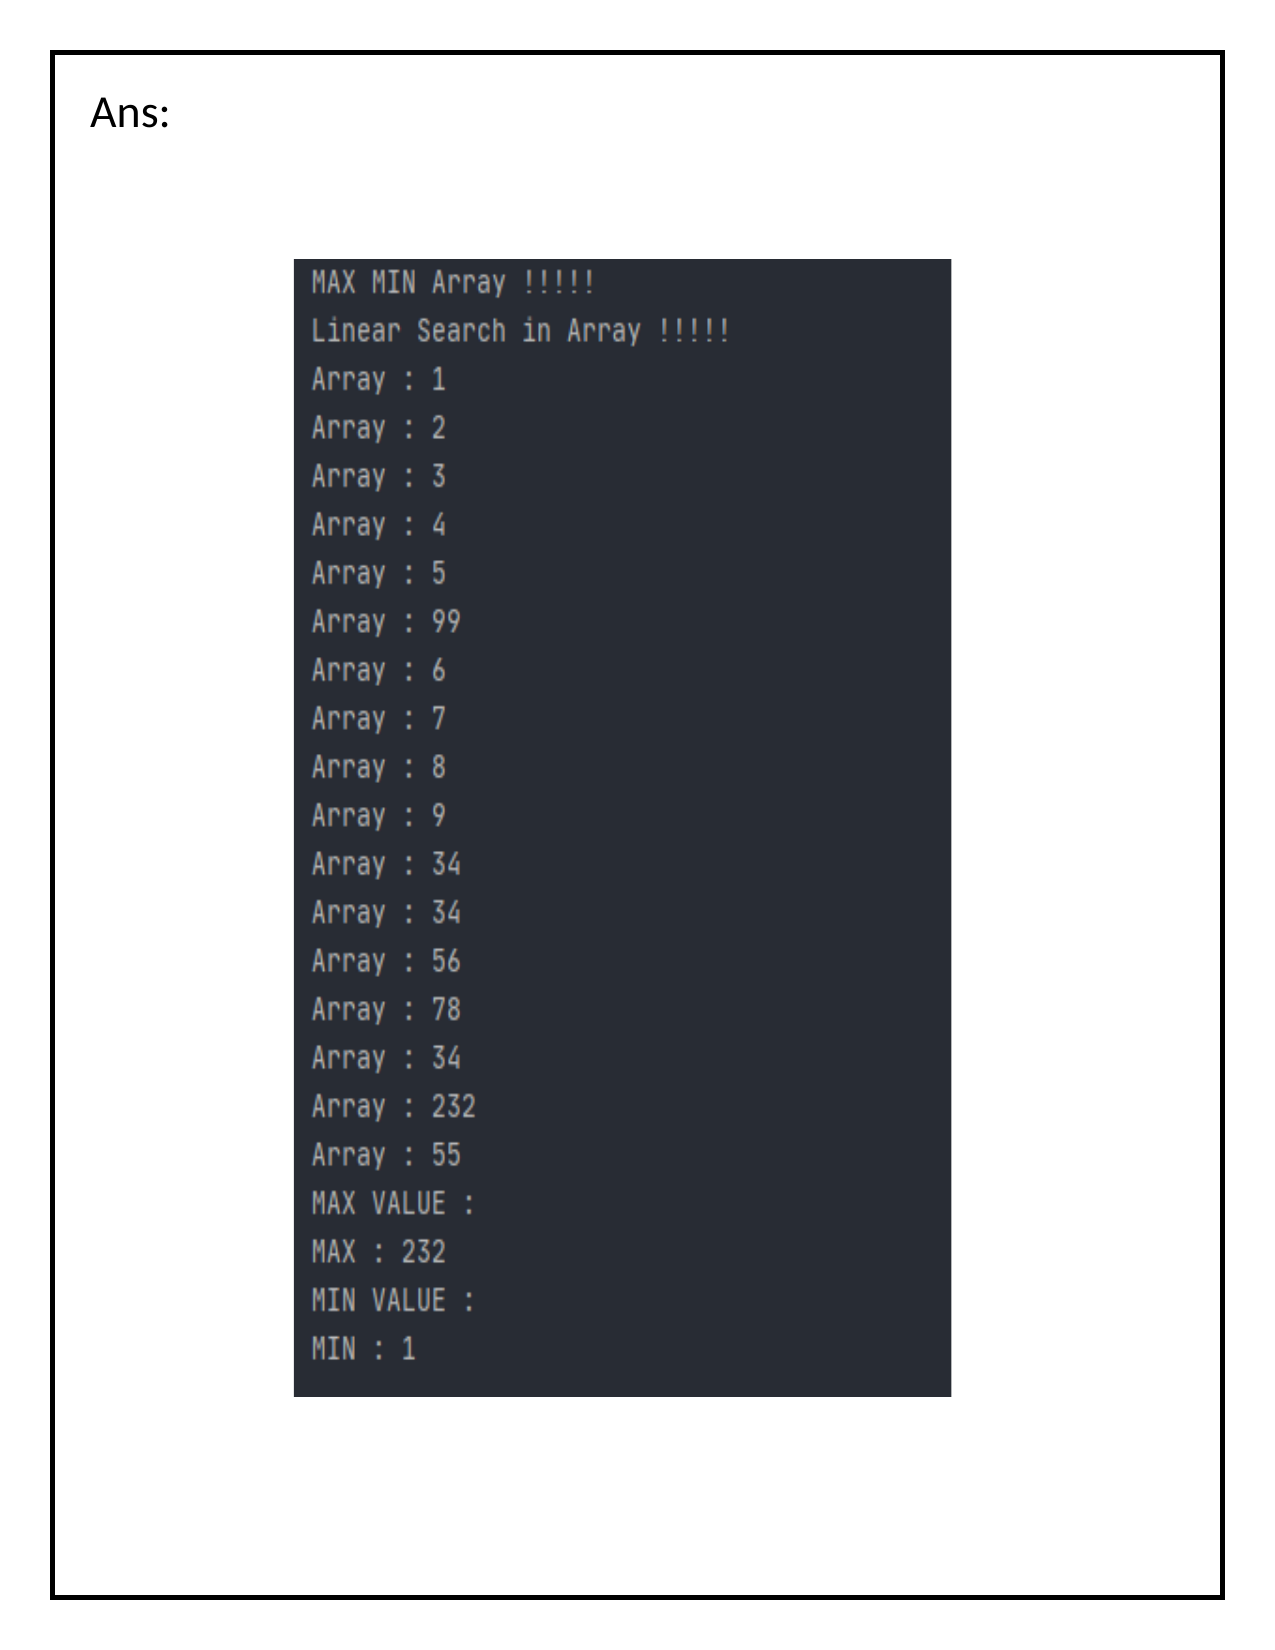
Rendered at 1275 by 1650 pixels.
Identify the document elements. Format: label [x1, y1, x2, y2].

picture [293, 259, 952, 1397]
